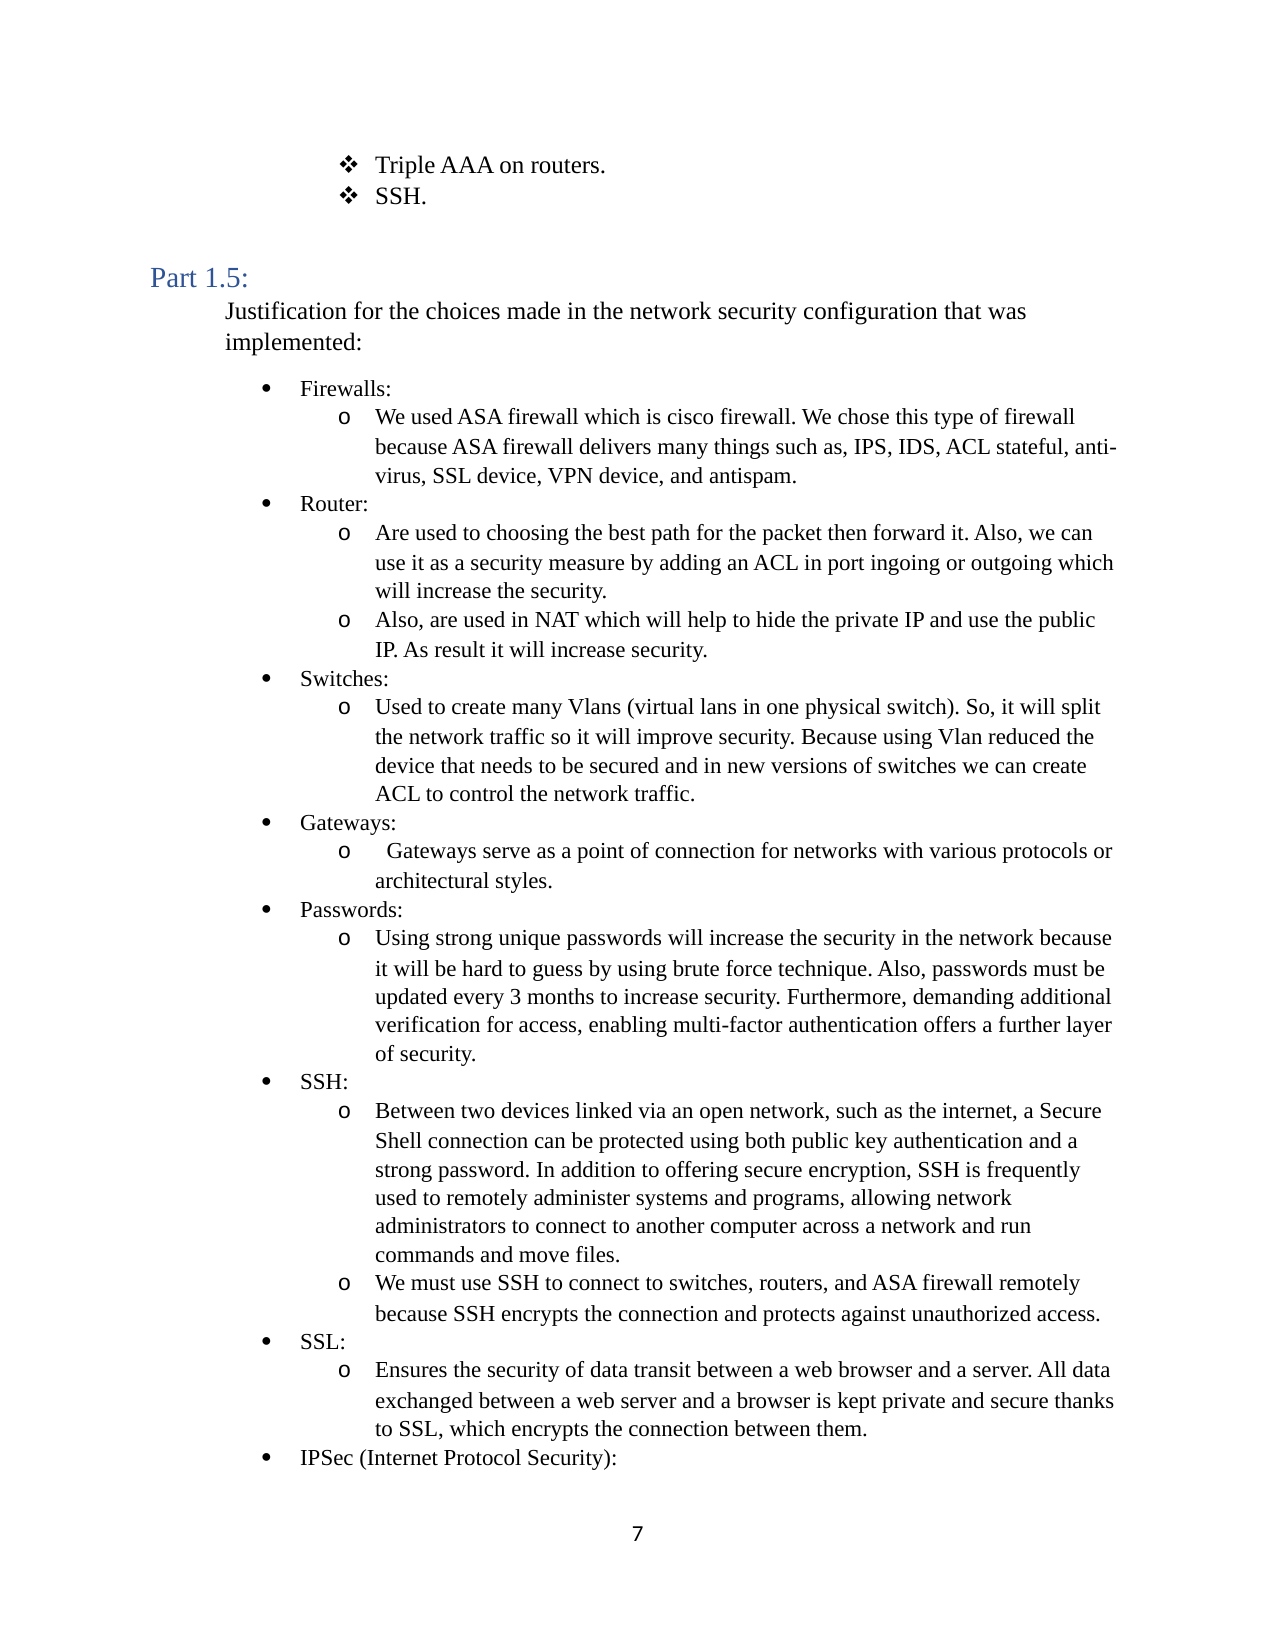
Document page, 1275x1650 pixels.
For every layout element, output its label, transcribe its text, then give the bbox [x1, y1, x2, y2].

list Also, are used in NAT which will help to hide the private IP and use the public IP. As result it will increase security. [337, 606, 1125, 663]
list Ensures the security of data transit between a web browser and a server. All data exchanged between a web server and a browser is kept private and secure thanks to SSL, which encrypts the connection between them. [337, 1357, 1125, 1442]
list Switches: [262, 665, 1125, 691]
list Used to create many Vlans (virtual lans in one physical switch). So, it will split the network traffic so it will improve security. Because using Vlan reduced the device that needs to be secured and in new versions of switches we can create ACL to control the network traffic. [337, 693, 1125, 807]
list Between two devices linked via an open network, such as the internet, a Secure Shell connection can be protected using both public key authentication and a strong password. In addition to offering secure encryption, SSH is frequently used to remotely administer systems and programs, allowing network administrators to connect to another computer across a network and run commands and move files. [337, 1097, 1125, 1267]
text Justification for the choices made in the network security configuration that was implemented: [225, 296, 1125, 356]
list We must use SSH to connect to switches, routers, and ASA firewall remotely because SSH encrypts the connection and protects against unauthorized access. [337, 1269, 1125, 1326]
list SSL: [262, 1328, 1125, 1354]
list We used ASA firewall which is cisco firewall. We chose this type of firewall because ASA firewall delivers many things such as, IPS, IDS, ACL stateful, anti-virus, SSL device, VPN device, and antispam. [337, 403, 1125, 488]
list SSH. [337, 181, 1125, 210]
list Triple AAA on routers. [337, 150, 1125, 179]
list Passwords: [262, 896, 1125, 922]
list IPSec (Internet Protocol Security): [262, 1444, 1125, 1470]
list SSH: [262, 1068, 1125, 1095]
list Router: [262, 490, 1125, 517]
list Gateways: [262, 809, 1125, 835]
subtitle Part 1.5: [150, 260, 1125, 293]
list Gateways serve as a point of connection for networks with various protocols or architectural styles. [337, 837, 1125, 894]
list Are used to choosing the best path for the packet then forward it. Also, we can use it as a security measure by adding an ACL in port ingoing or outgoing which will increase the security. [337, 519, 1125, 604]
list Firewalls: [262, 375, 1125, 401]
list Using strong unique passwords will increase the security in the network because it will be hard to guess by using brute force technique. Also, passwords must be updated every 3 months to increase security. Furthermore, demanding additional verification for access, enabling multi-factor authentication offers a further layer of security. [337, 924, 1125, 1066]
